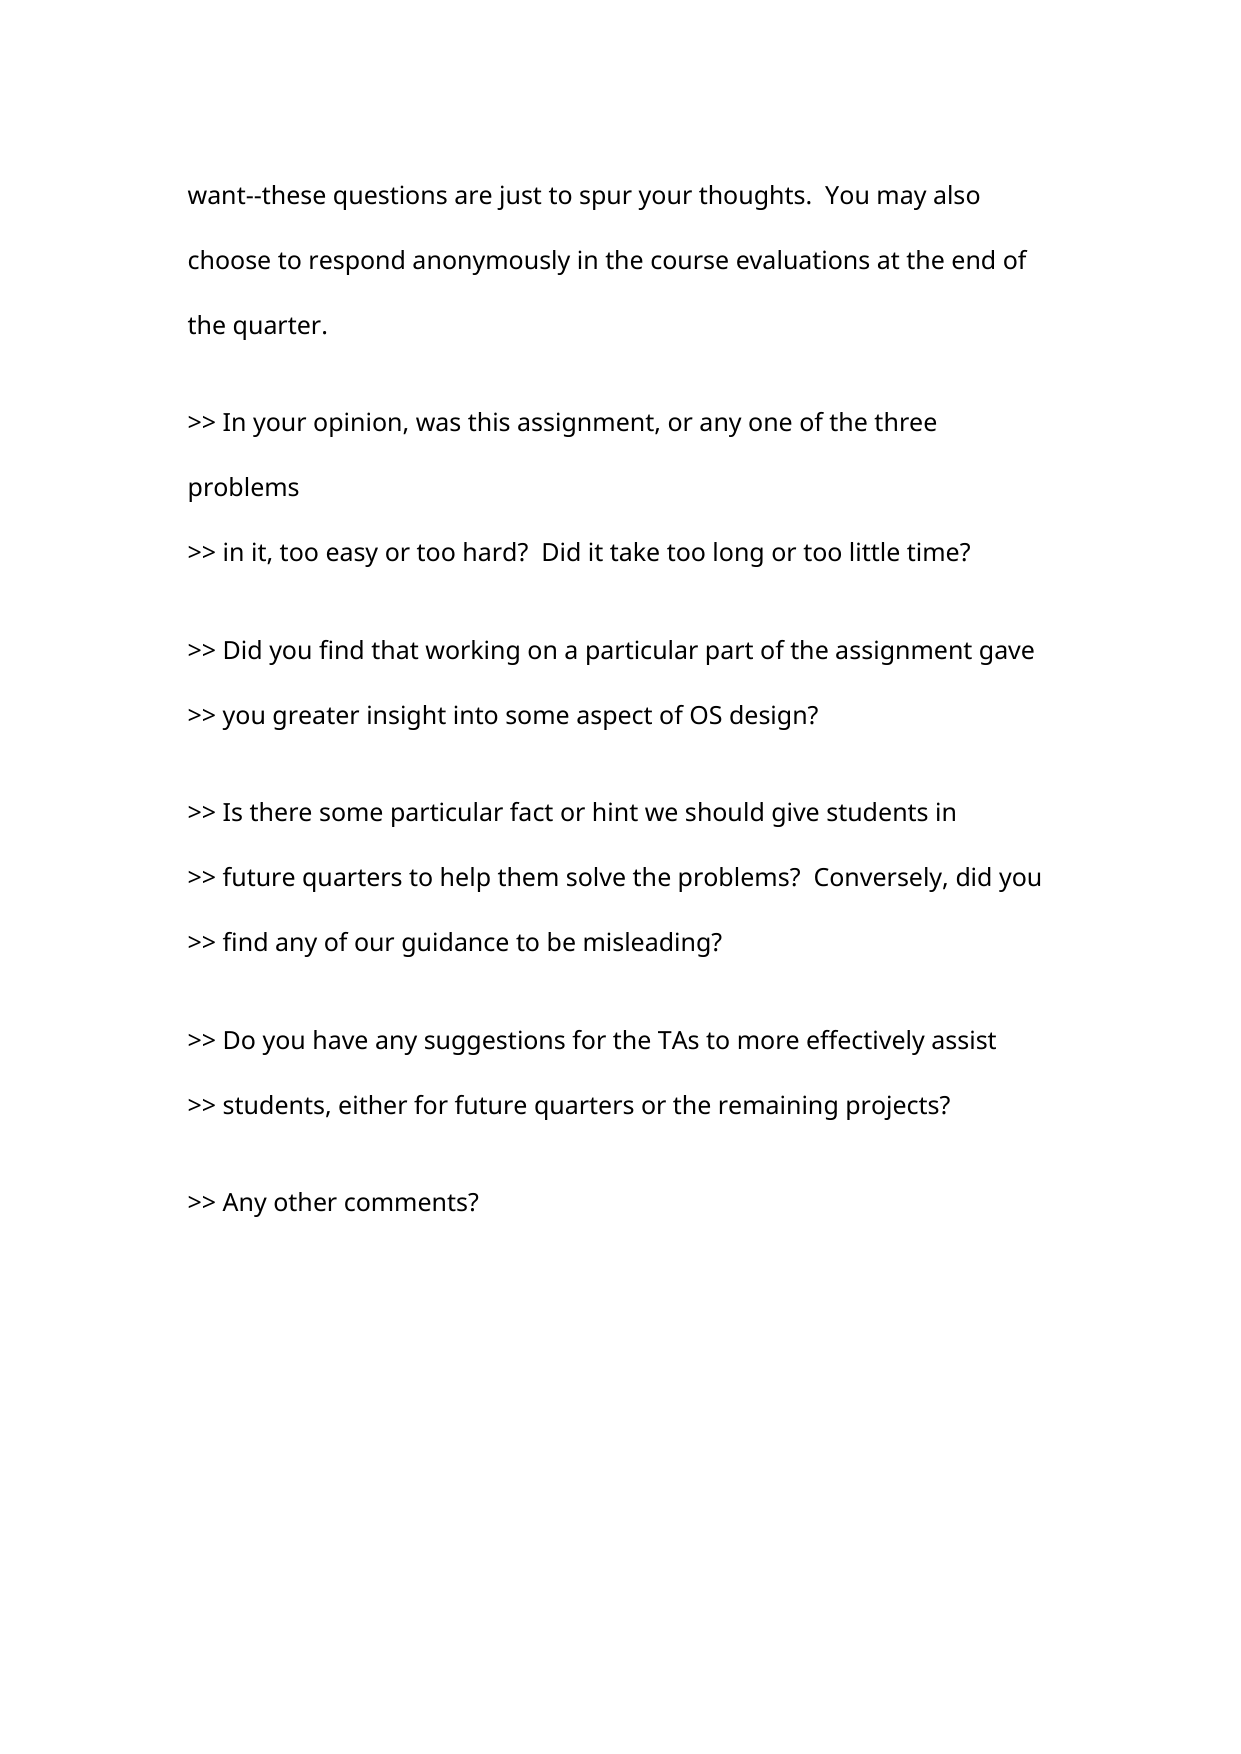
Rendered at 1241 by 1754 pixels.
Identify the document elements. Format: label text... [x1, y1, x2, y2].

text >> future quarters to help them solve the problems? Conversely, did you [187, 844, 1053, 909]
text >> you greater insight into some aspect of OS design? [187, 682, 1053, 747]
text >> Do you have any suggestions for the TAs to more effectively assist [187, 1007, 1053, 1072]
text >> students, either for future quarters or the remaining projects? [187, 1072, 1053, 1137]
text >> in it, too easy or too hard? Did it take too long or too little time? [187, 519, 1053, 584]
text >> In your opinion, was this assignment, or any one of the three problems [187, 389, 1053, 519]
text >> Did you find that working on a particular part of the assignment gave [187, 617, 1053, 682]
text want--these questions are just to spur your thoughts. You may also [187, 162, 1053, 227]
text choose to respond anonymously in the course evaluations at the end of [187, 227, 1053, 292]
text >> Any other comments? [187, 1169, 1053, 1234]
text >> find any of our guidance to be misleading? [187, 909, 1053, 974]
text >> Is there some particular fact or hint we should give students in [187, 779, 1053, 844]
text the quarter. [187, 292, 1053, 357]
